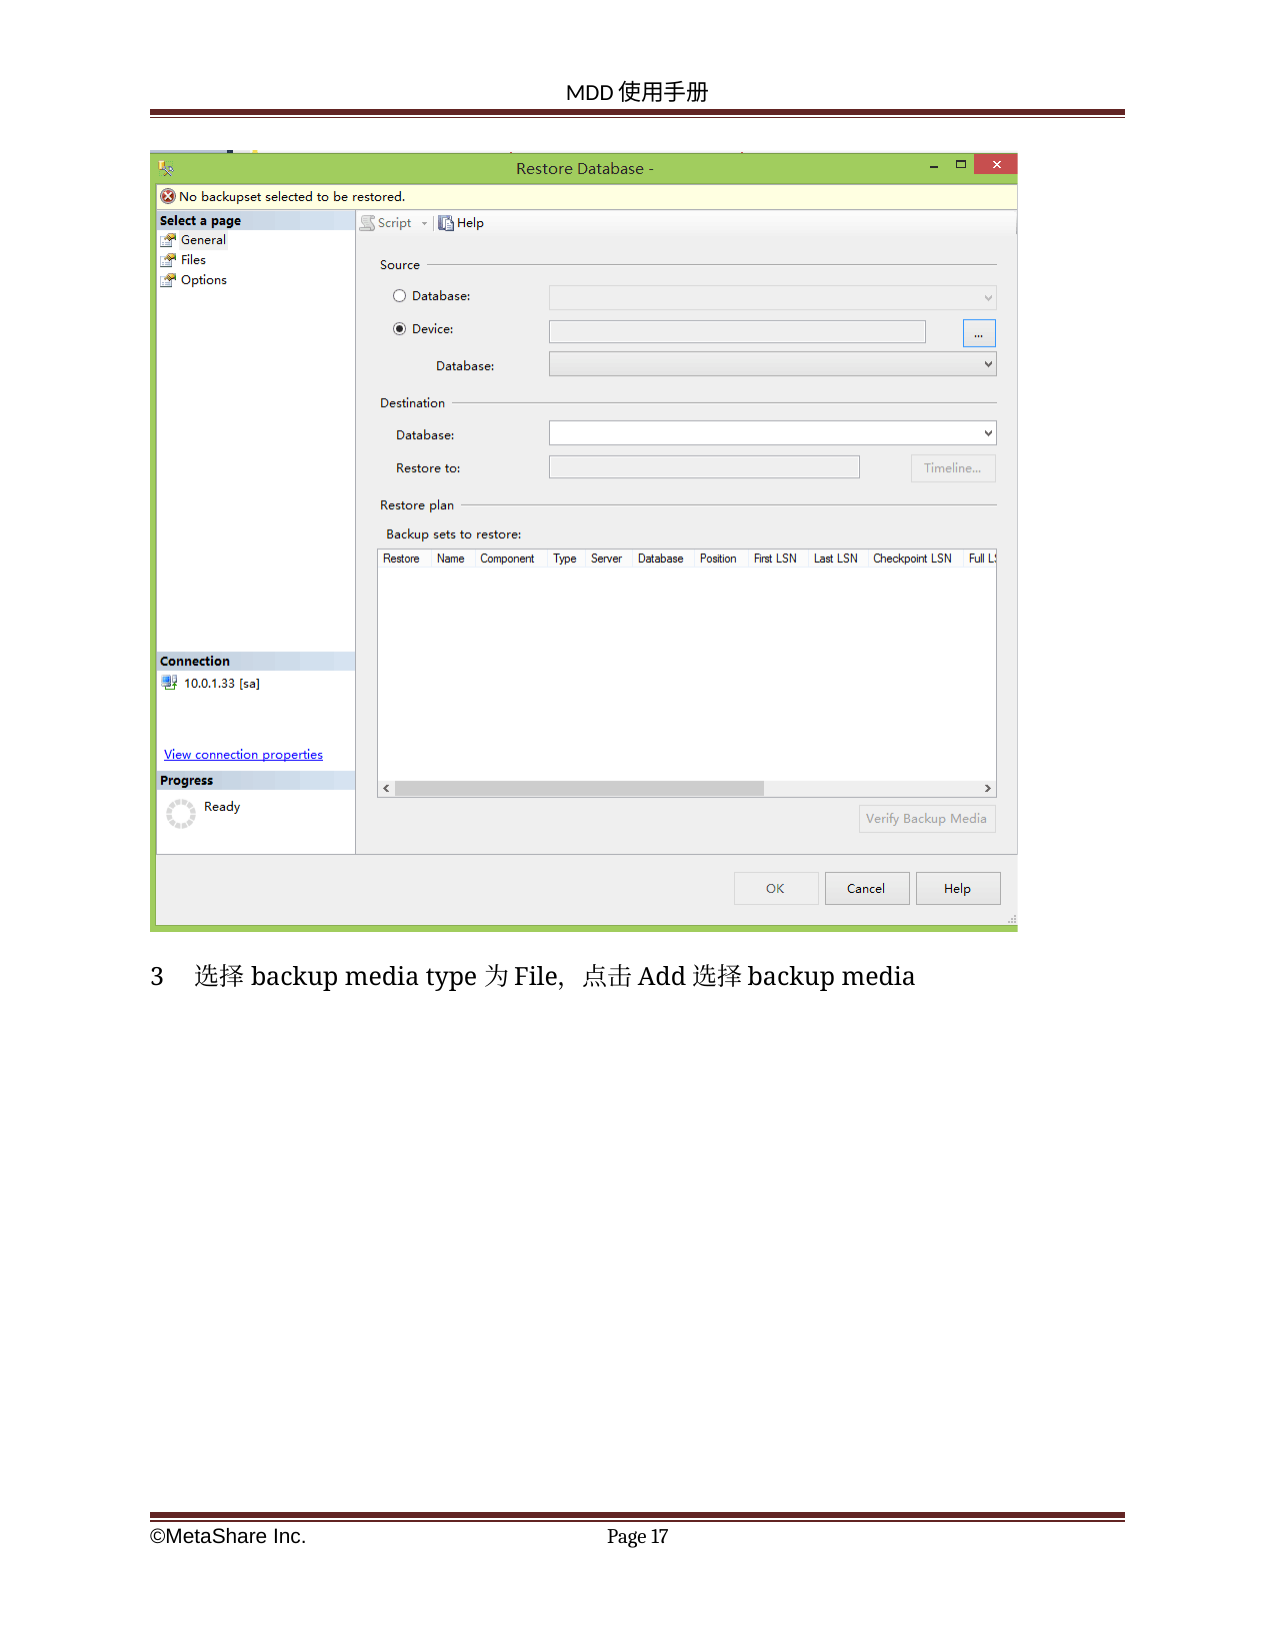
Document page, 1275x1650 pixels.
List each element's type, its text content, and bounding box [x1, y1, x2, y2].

picture [150, 150, 1018, 932]
list 选择 backup media type 为File，点击Add 选择backup media [150, 957, 1125, 993]
